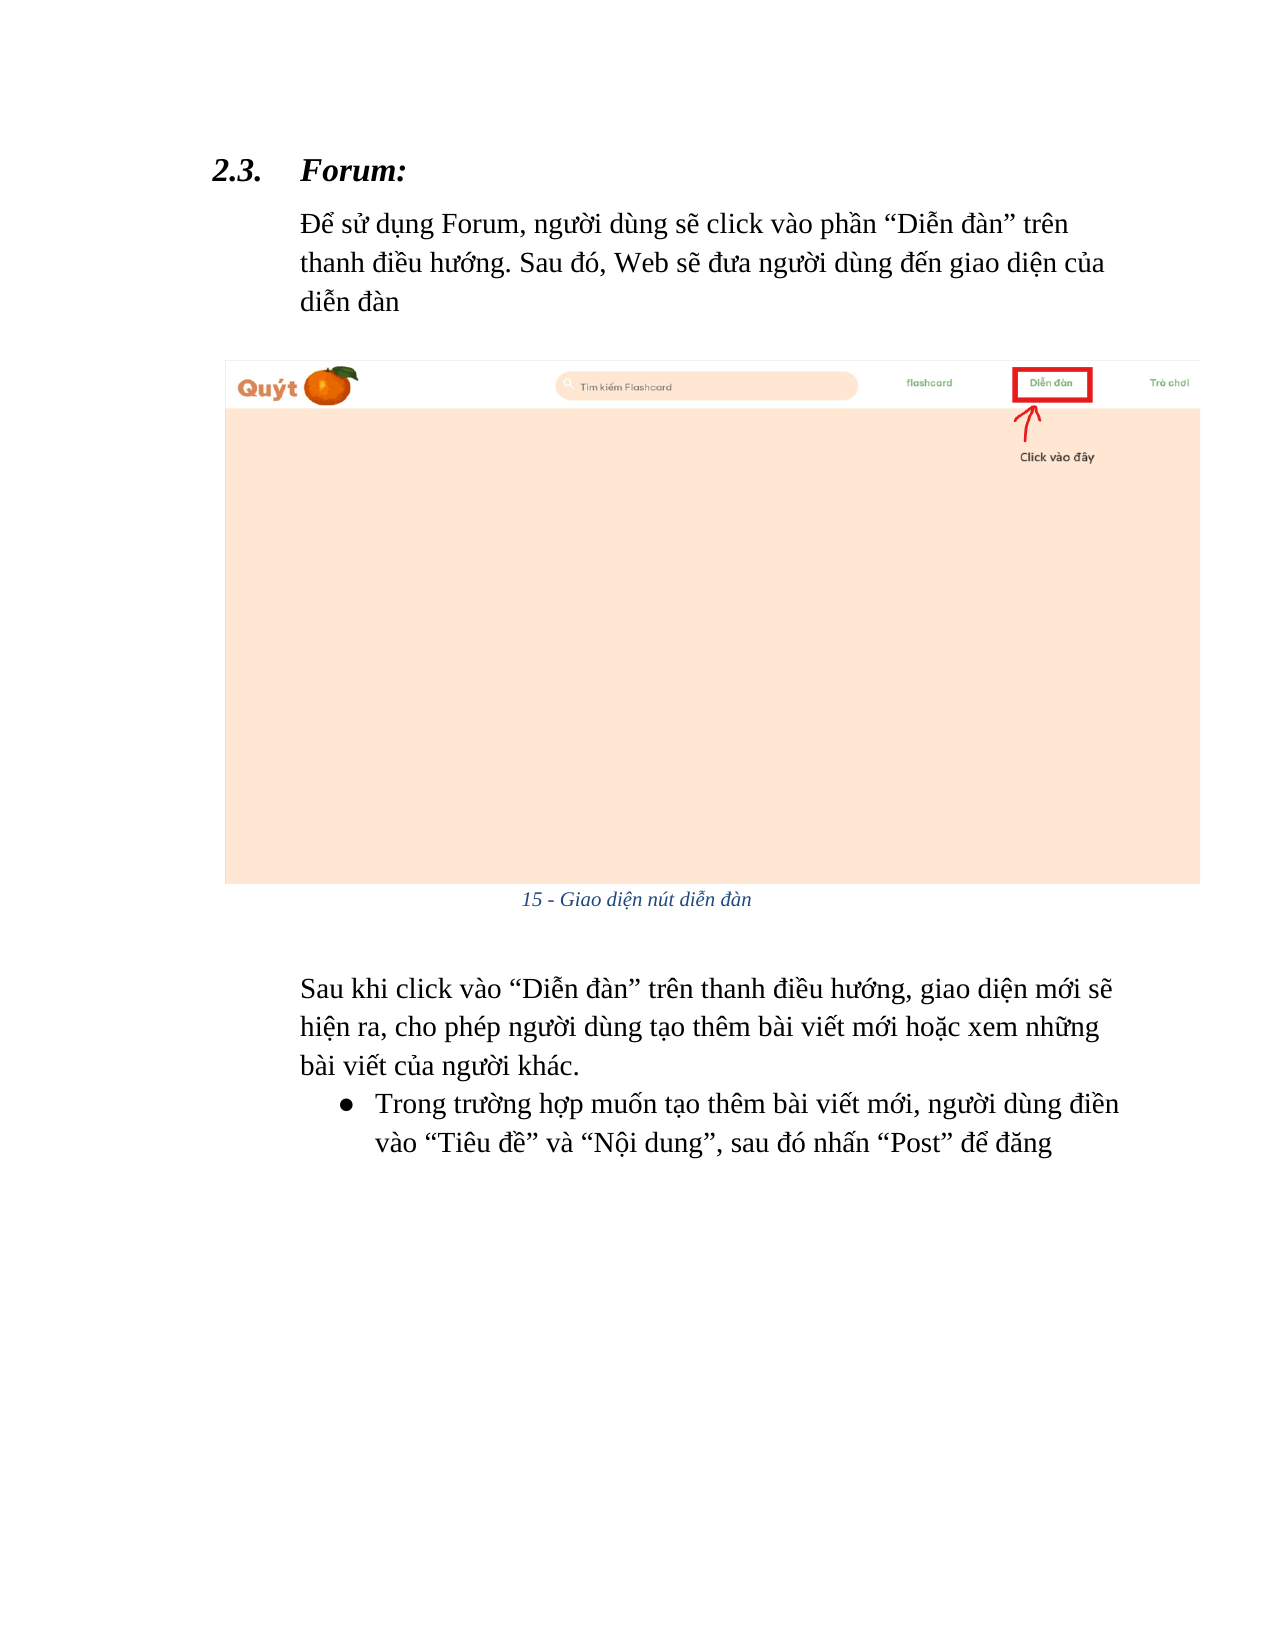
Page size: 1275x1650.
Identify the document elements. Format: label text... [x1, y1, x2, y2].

text Để sử dụng Forum, người dùng sẽ click vào phần “Diễn đàn” trên thanh điều hướng. Sau đó, Web sẽ đưa người dùng đến giao diện của diễn đàn [300, 207, 1125, 317]
text Sau khi click vào “Diễn đàn” trên thanh điều hướng, giao diện mới sẽ hiện ra, cho phép người dùng tạo thêm bài viết mới hoặc xem những bài viết của người khác. [300, 971, 1125, 1081]
list Trong trường hợp muốn tạo thêm bài viết mới, người dùng điền vào “Tiêu đề” và “Nội dung”, sau đó nhấn “Post” để đăng [337, 1086, 1125, 1158]
text 15 - Giao diện nút diễn đàn [150, 887, 1125, 911]
picture [225, 360, 1200, 884]
subtitle Forum: [262, 150, 1125, 188]
